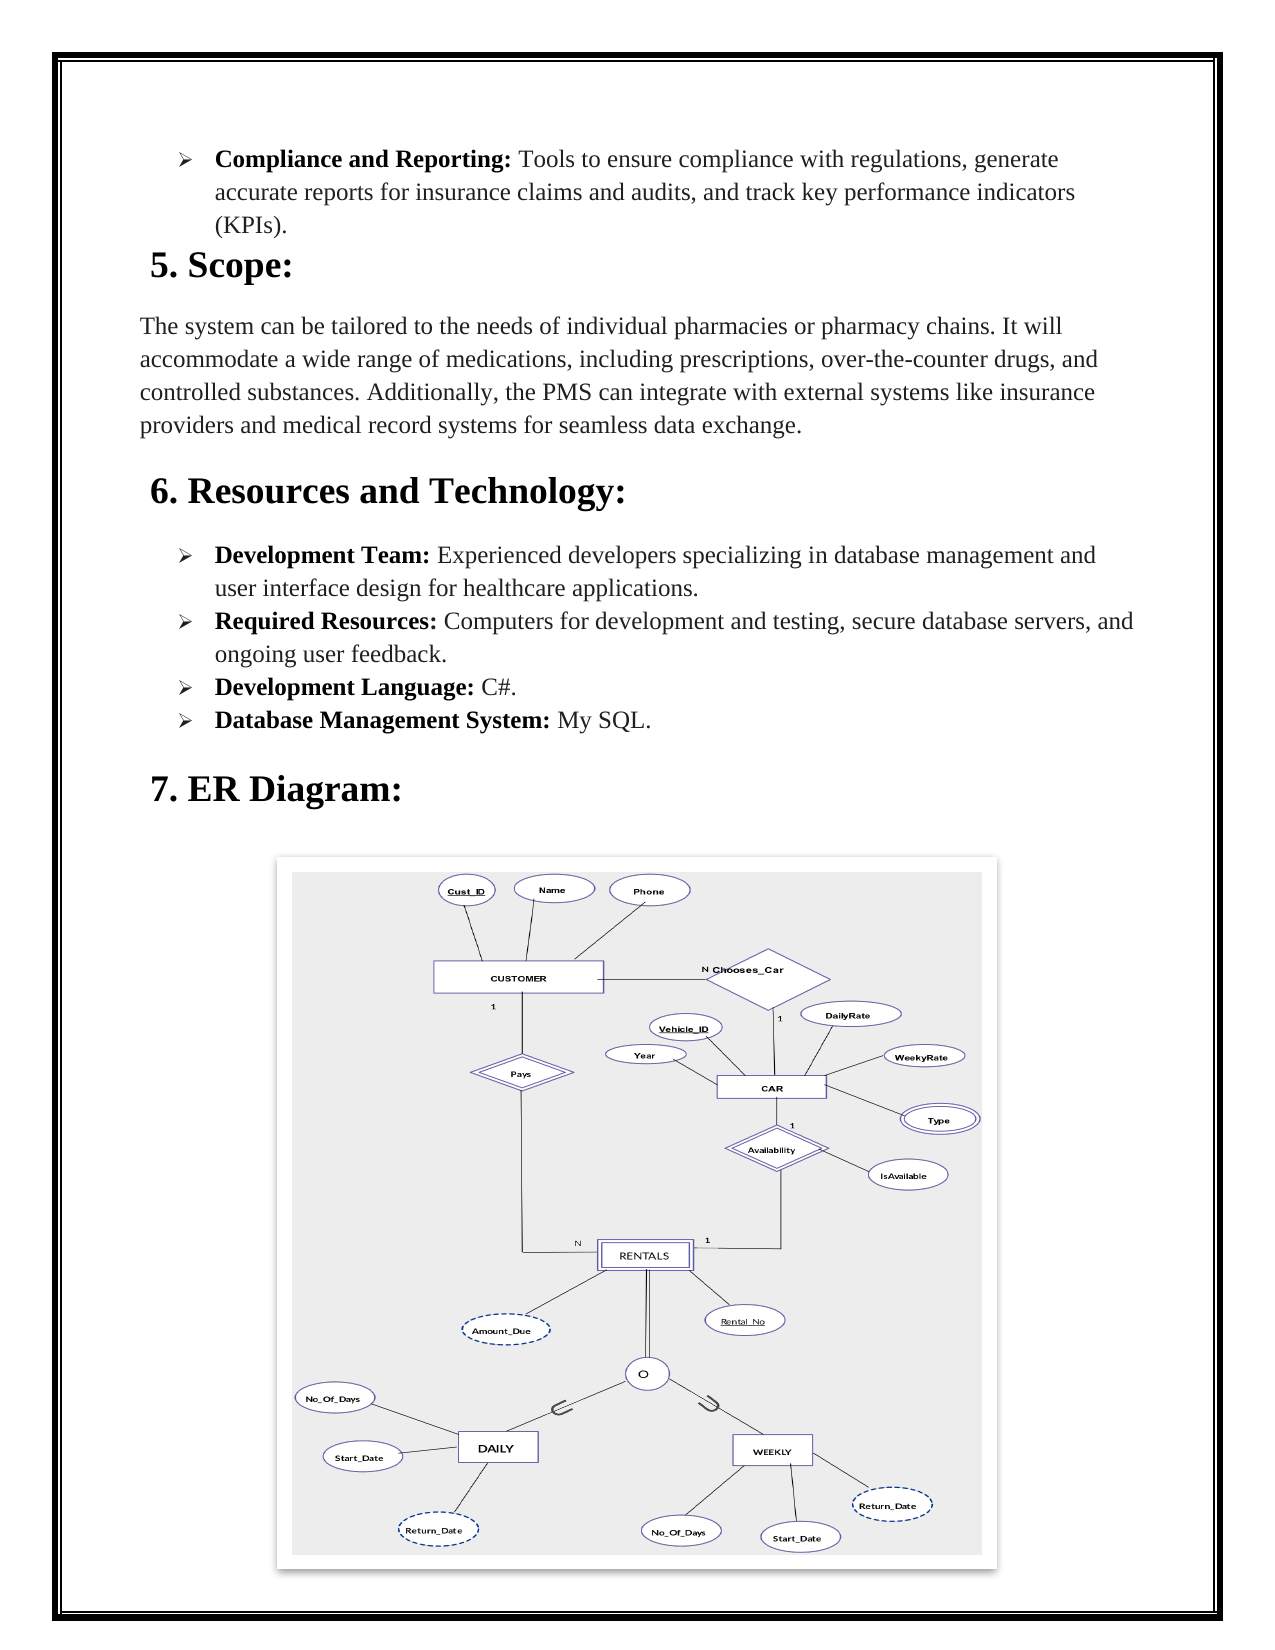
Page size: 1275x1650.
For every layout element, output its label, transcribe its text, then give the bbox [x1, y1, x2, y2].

text The system can be tailored to the needs of individual pharmacies or pharmacy chains. It will accommodate a wide range of medications, including prescriptions, over-the-counter drugs, and controlled substances. Additionally, the PMS can integrate with external systems like insurance providers and medical record systems for seamless data exchange. [139, 311, 1137, 439]
list Required Resources: Computers for development and testing, secure database servers, and ongoing user feedback. [177, 606, 1137, 668]
subtitle 7. ER Diagram: [150, 767, 1137, 810]
subtitle 5. Scope: [150, 243, 1137, 286]
subtitle 6. Resources and Technology: [150, 468, 1137, 511]
list Development Team: Experienced developers specializing in database management and user interface design for healthcare applications. [177, 540, 1137, 602]
list Database Management System: My SQL. [177, 705, 1137, 734]
list Compliance and Reporting: Tools to ensure compliance with regulations, generate accurate reports for insurance claims and audits, and track key performance indicators (KPIs). [177, 144, 1137, 238]
picture [292, 872, 982, 1555]
list Development Language: C#. [177, 672, 1137, 701]
